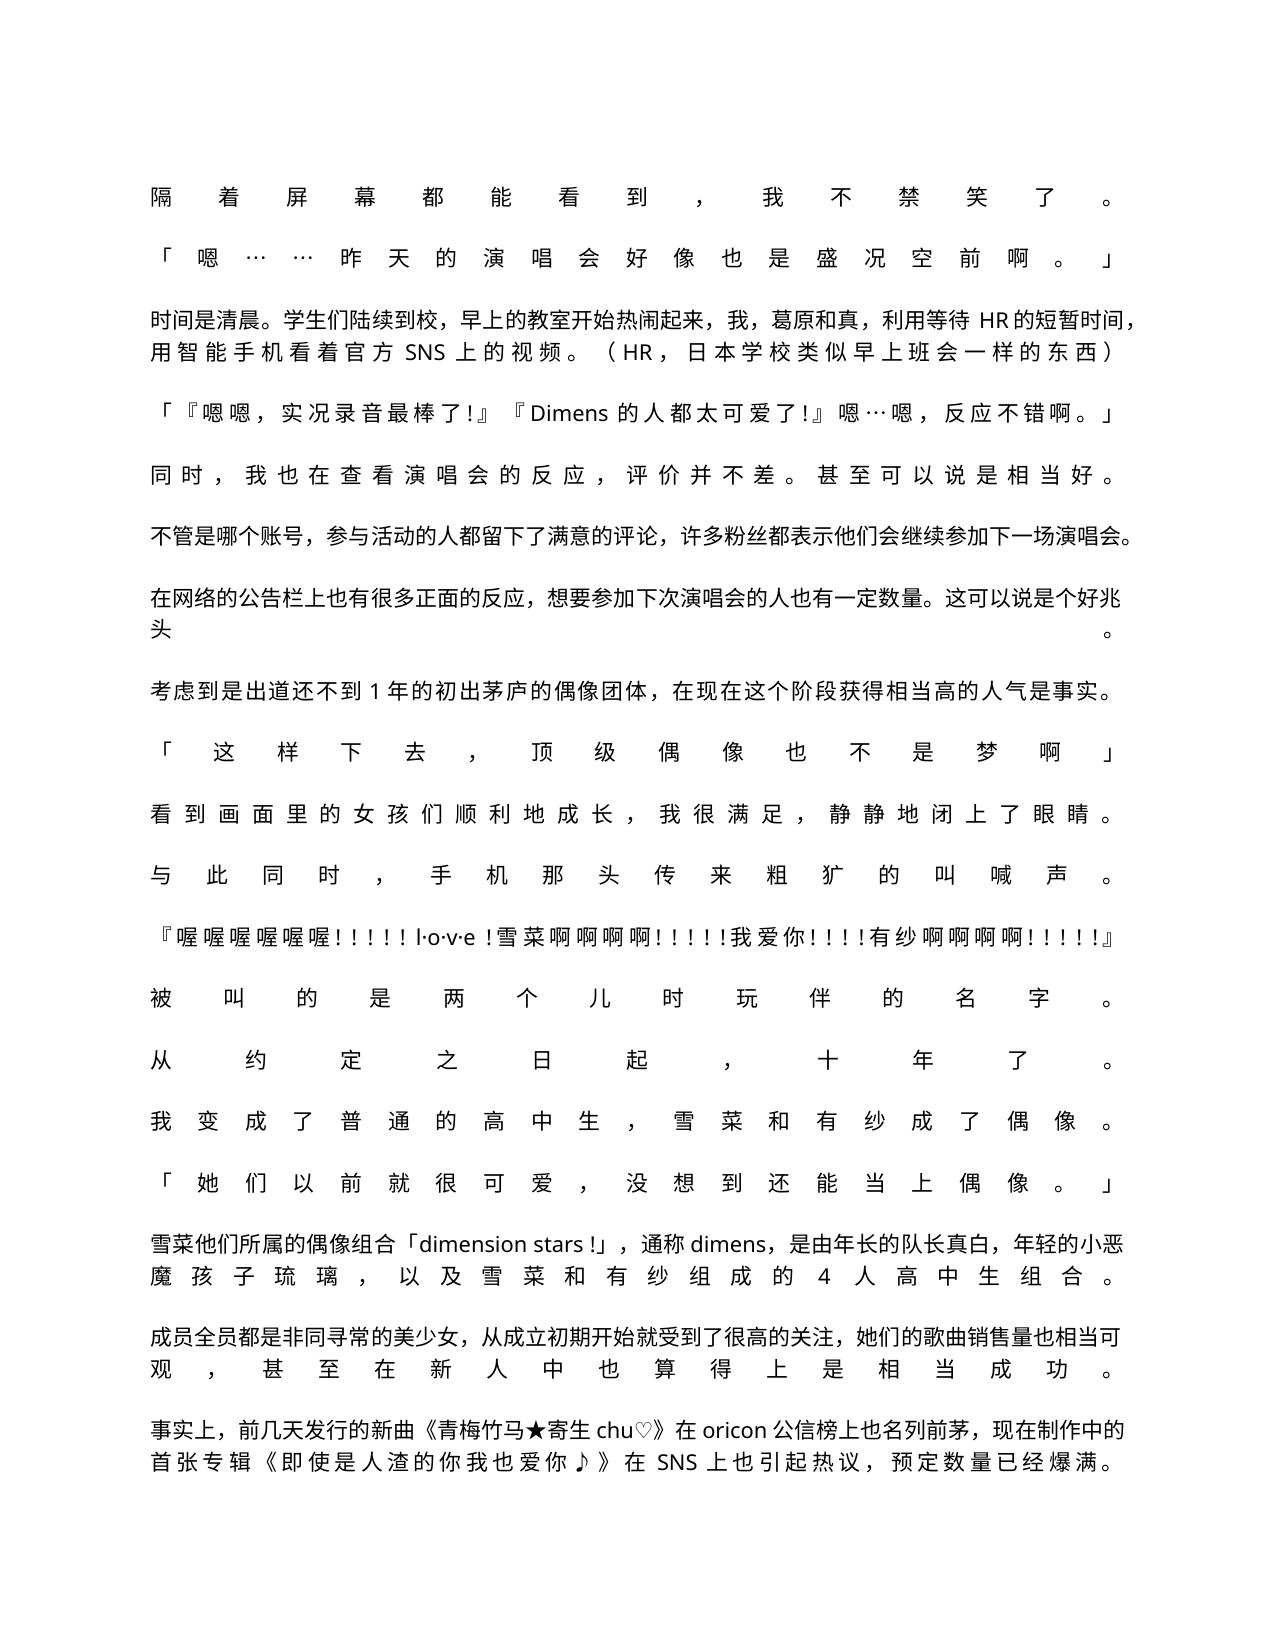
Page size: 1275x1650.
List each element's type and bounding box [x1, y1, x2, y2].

text [150, 150, 1125, 1477]
